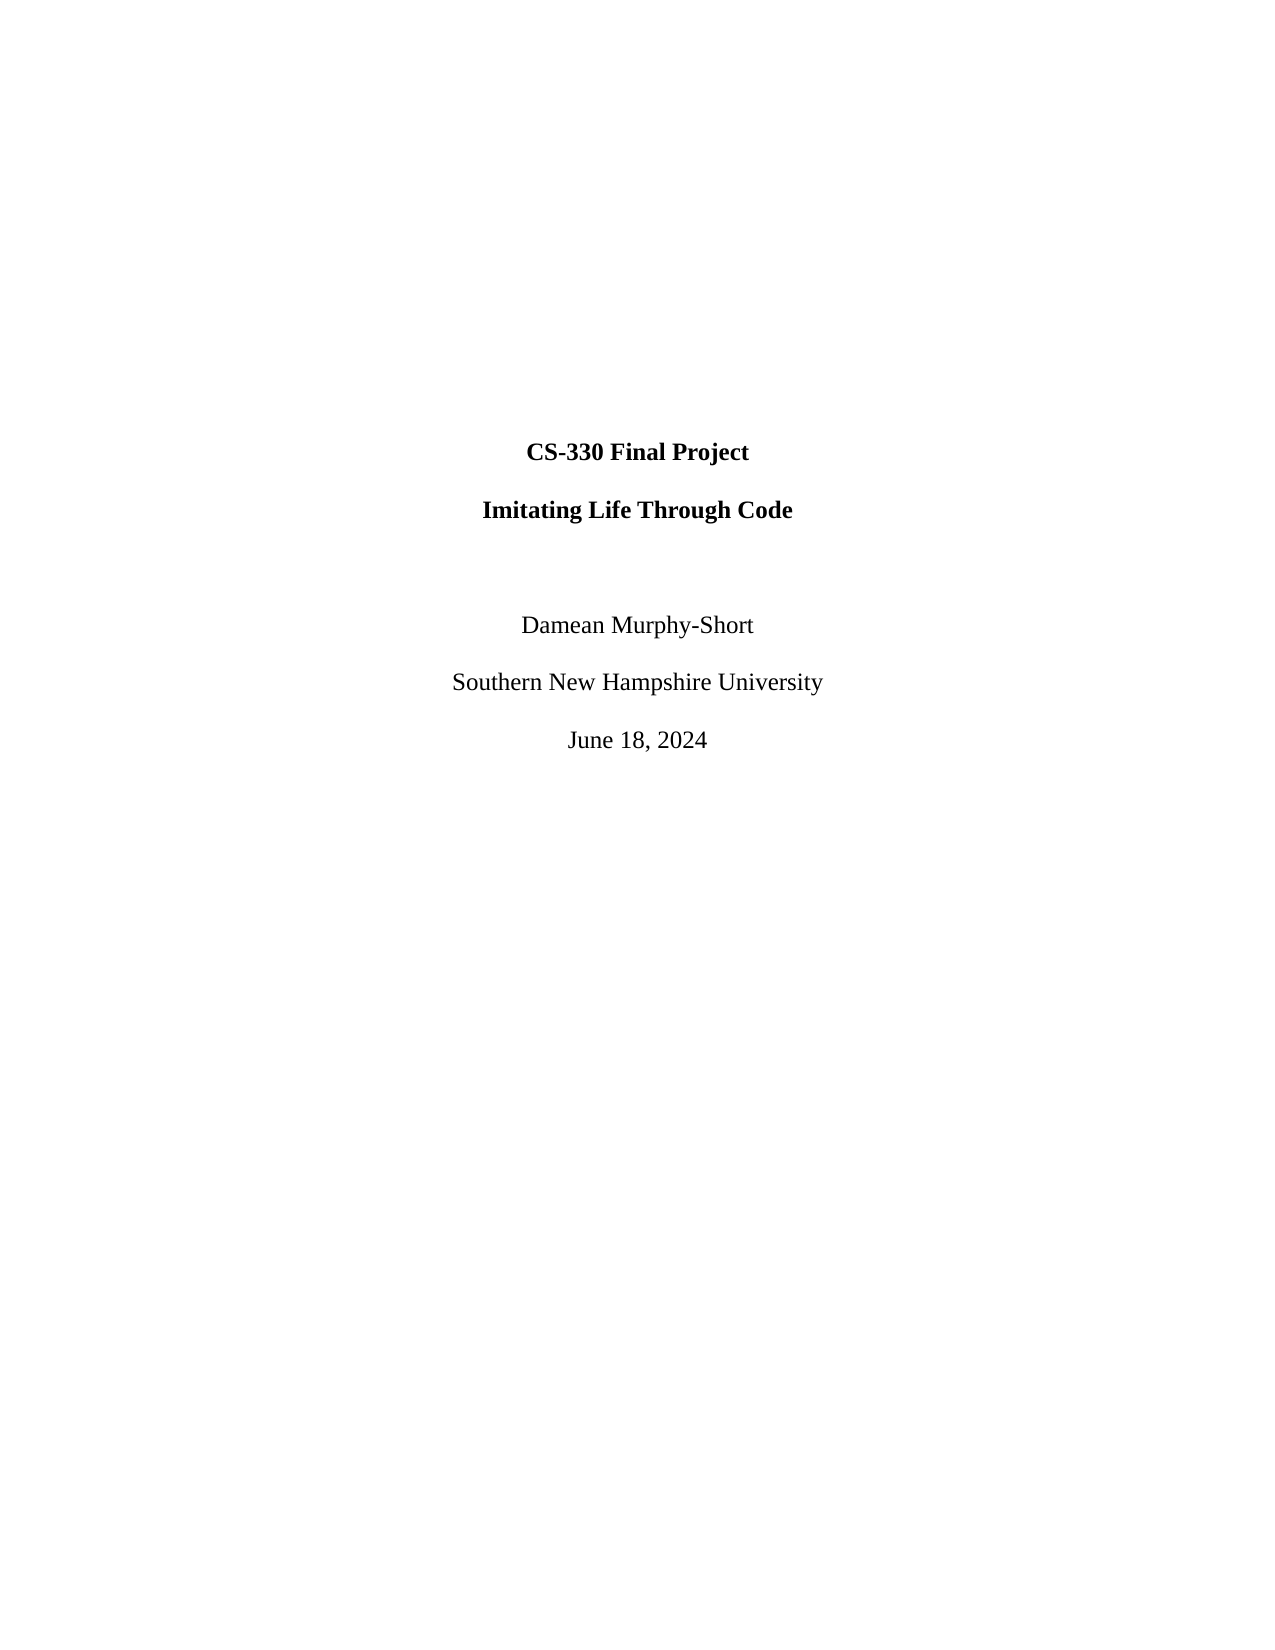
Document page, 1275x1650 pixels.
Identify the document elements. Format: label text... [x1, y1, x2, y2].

text Imitating Life Through Code [150, 495, 1125, 524]
text Damean Murphy-Short [150, 610, 1125, 639]
text June 18, 2024 [150, 725, 1125, 754]
text Southern New Hampshire University [150, 667, 1125, 696]
text CS-330 Final Project [150, 437, 1125, 466]
